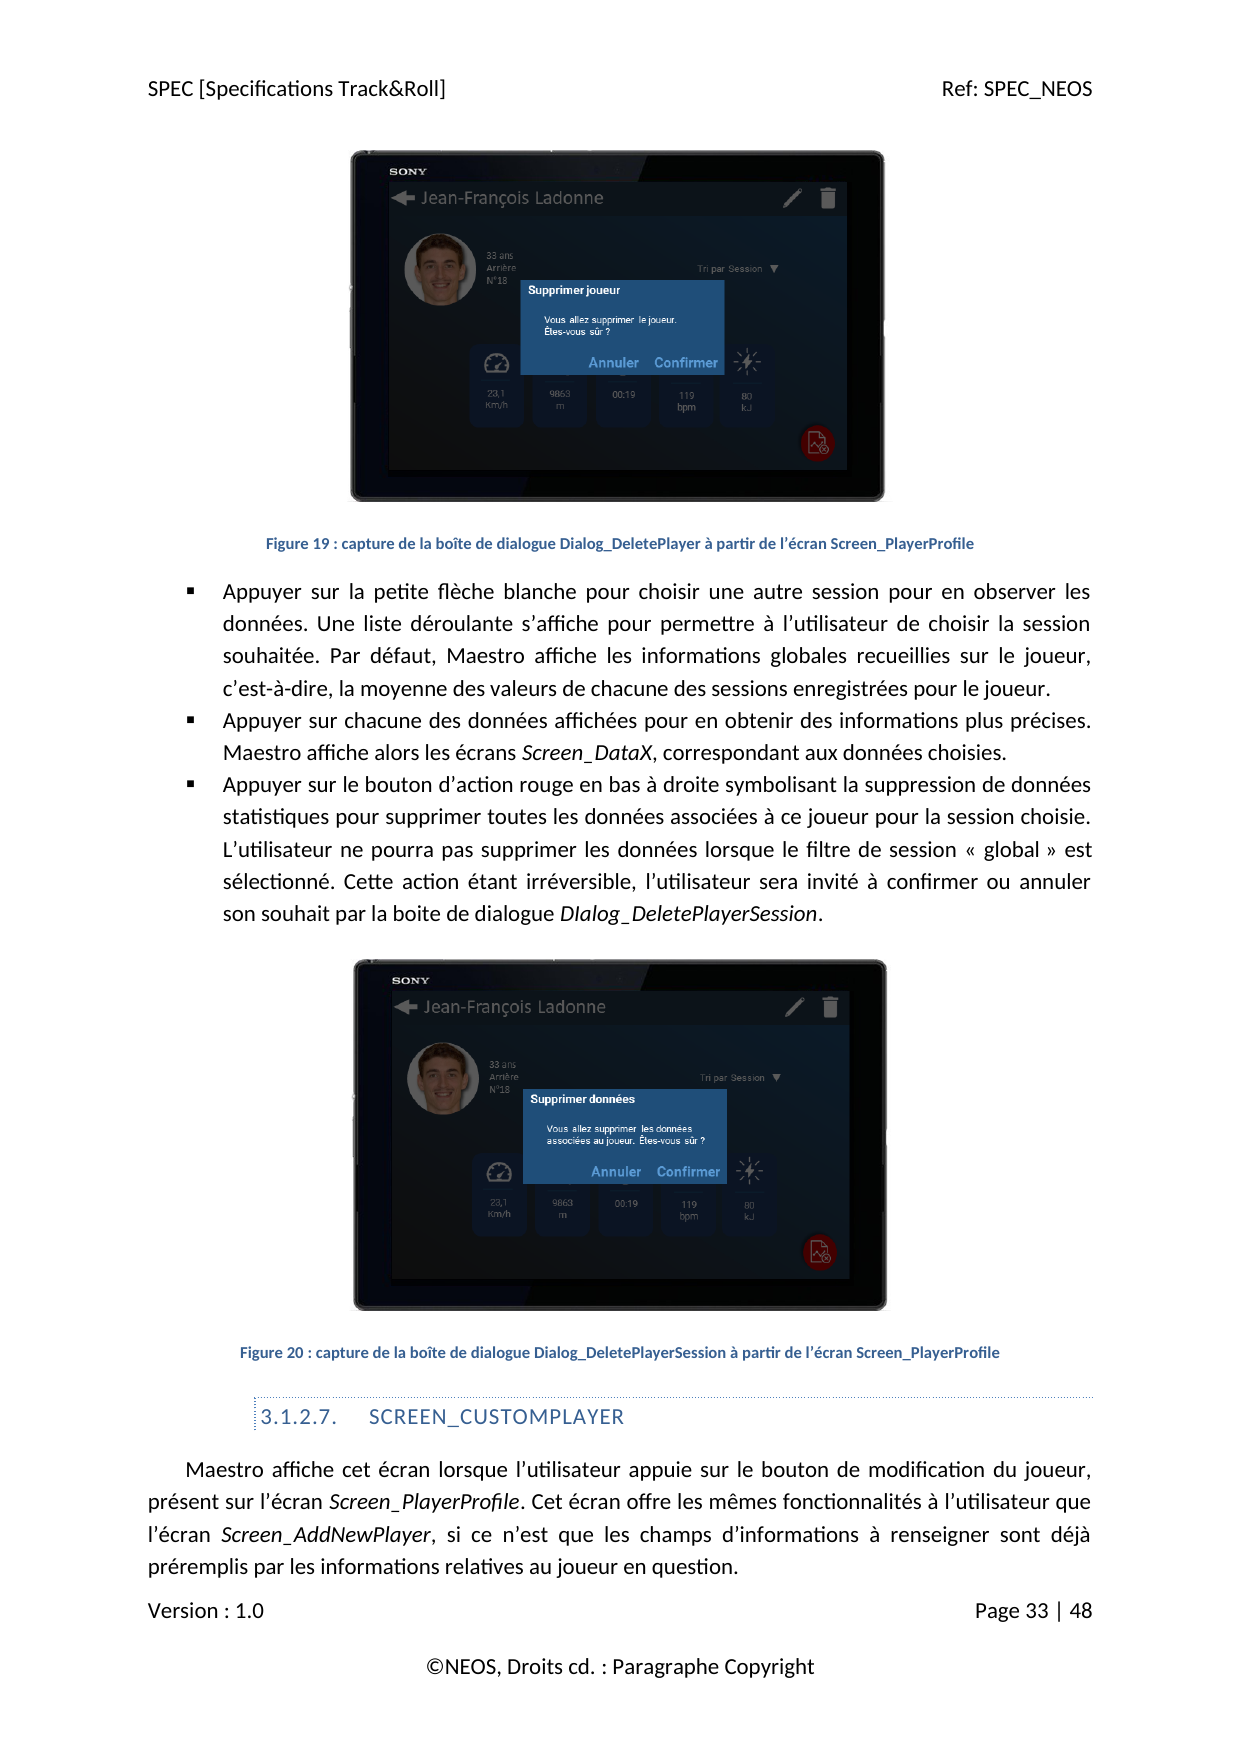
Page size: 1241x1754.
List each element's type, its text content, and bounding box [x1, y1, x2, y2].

picture [347, 147, 894, 508]
text Figure 20 : capture de la boîte de dialogue Dialog_DeletePlayerSession à partir de l’écran Screen_PlayerProfile [148, 1342, 1093, 1362]
list Appuyer sur chacune des données affichées pour en obtenir des informations plus précises. Maestro affiche alors les écrans Screen_DataX, correspondant aux données choisies. [185, 706, 1093, 766]
text Figure 19 : capture de la boîte de dialogue Dialog_DeletePlayer à partir de l’écran Screen_PlayerProfile [148, 533, 1093, 553]
subtitle Screen_CustomPlayer [254, 1397, 1093, 1430]
list Appuyer sur le bouton d’action rouge en bas à droite symbolisant la suppression de données statistiques pour supprimer toutes les données associées à ce joueur pour la session choisie. L’utilisateur ne pourra pas supprimer les données lorsque le filtre de session « global » est sélectionné. Cette action étant irréversible, l’utilisateur sera invité à confirmer ou annuler son souhait par la boite de dialogue DIalog_DeletePlayerSession. [185, 770, 1093, 927]
text Maestro affiche cet écran lorsque l’utilisateur appuie sur le bouton de modification du joueur, présent sur l’écran Screen_PlayerProfile. Cet écran offre les mêmes fonctionnalités à l’utilisateur que l’écran Screen_AddNewPlayer, si ce n’est que les champs d’informations à renseigner sont déjà préremplis par les informations relatives au joueur en question. [148, 1455, 1093, 1580]
list Appuyer sur la petite flèche blanche pour choisir une autre session pour en observer les données. Une liste déroulante s’affiche pour permettre à l’utilisateur de choisir la session souhaitée. Par défaut, Maestro affiche les informations globales recueillies sur le joueur, c’est-à-dire, la moyenne des valeurs de chacune des sessions enregistrées pour le joueur. [185, 577, 1093, 702]
picture [349, 952, 891, 1317]
